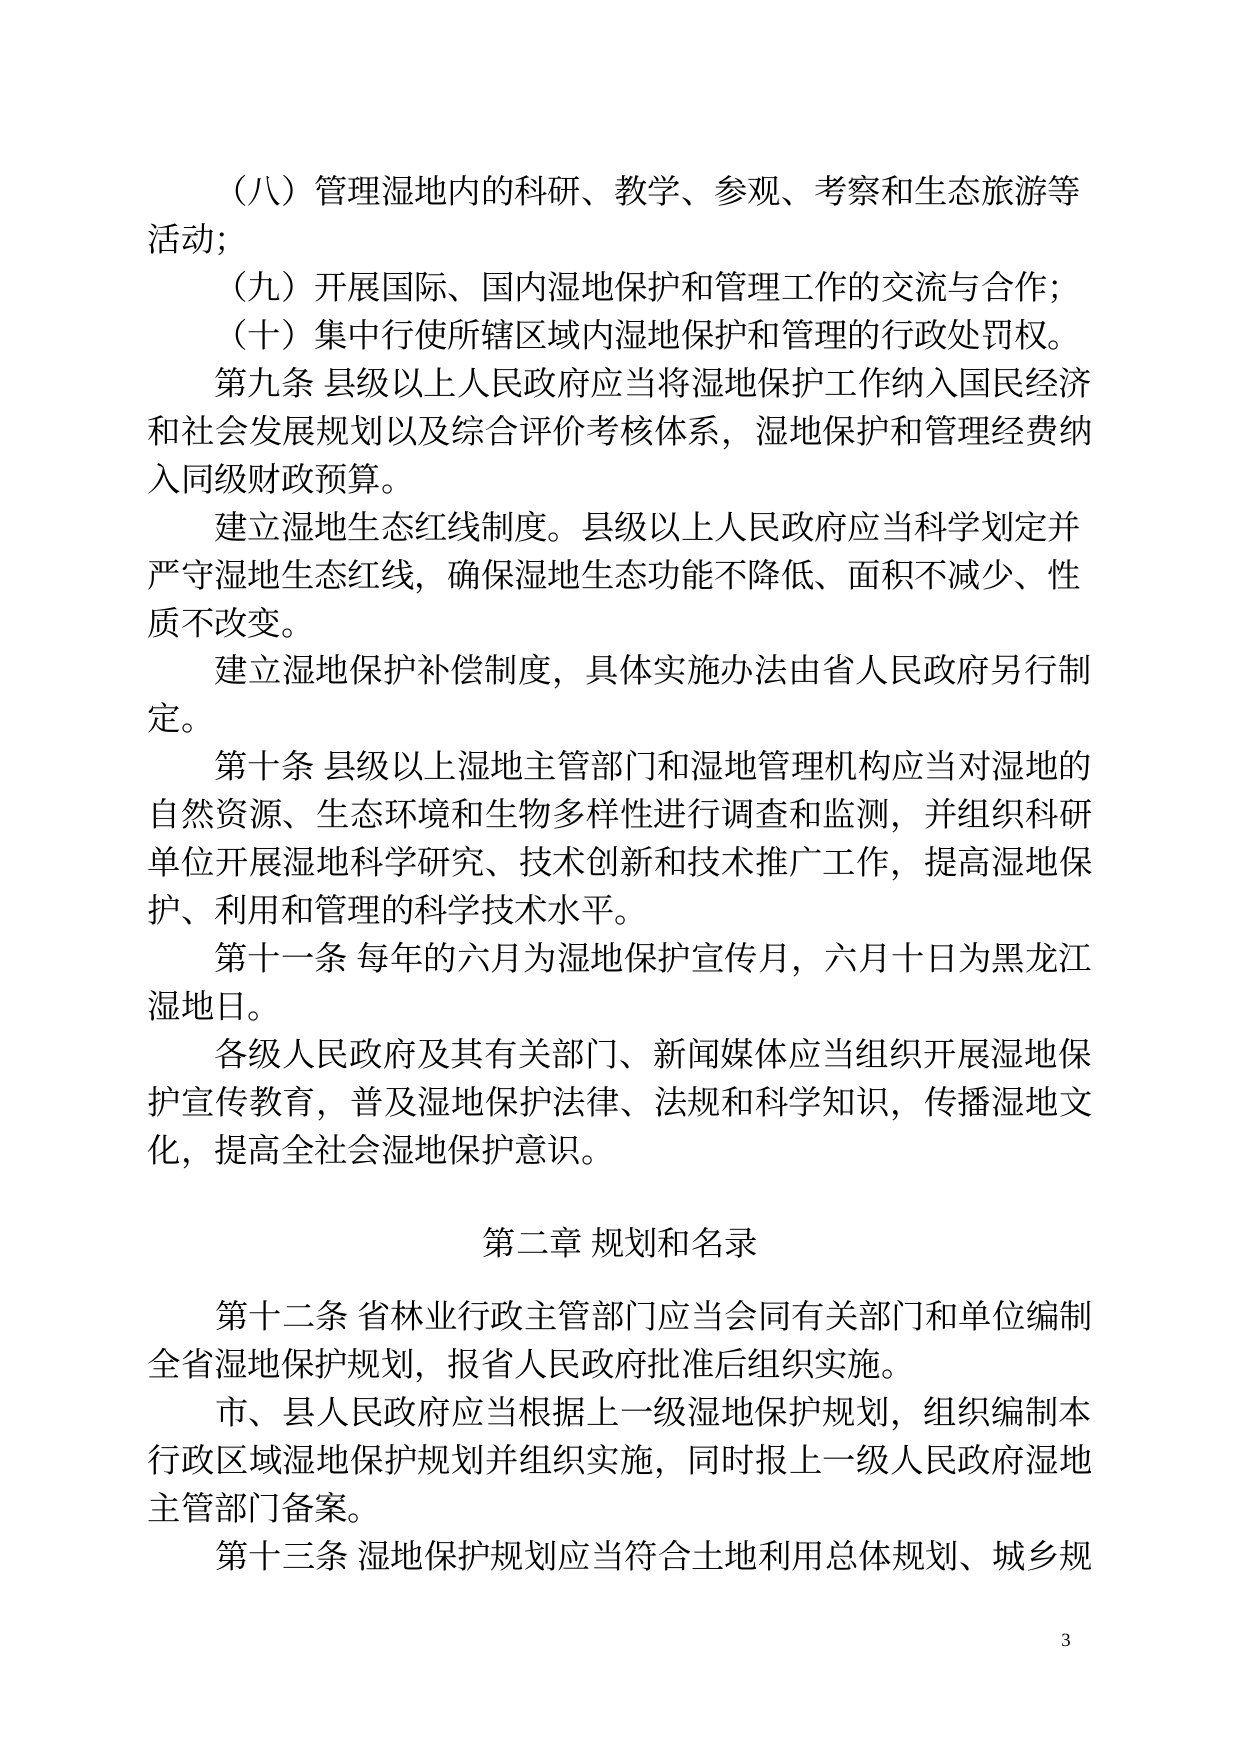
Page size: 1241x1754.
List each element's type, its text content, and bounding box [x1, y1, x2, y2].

text 第十二条 省林业行政主管部门应当会同有关部门和单位编制全省湿地保护规划，报省人民政府批准后组织实施。 [148, 1290, 1092, 1386]
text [148, 165, 1092, 261]
text （九）开展国际、国内湿地保护和管理工作的交流与合作； [148, 261, 1092, 309]
text （十）集中行使所辖区域内湿地保护和管理的行政处罚权。 [148, 309, 1092, 357]
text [148, 1530, 1092, 1578]
text 建立湿地保护补偿制度，具体实施办法由省人民政府另行制定。 [148, 644, 1092, 740]
text 第十一条 每年的六月为湿地保护宣传月，六月十日为黑龙江湿地日。 [148, 932, 1092, 1028]
text 第二章 规划和名录 [148, 1217, 1092, 1265]
text 建立湿地生态红线制度。县级以上人民政府应当科学划定并严守湿地生态红线，确保湿地生态功能不降低、面积不减少、性质不改变。 [148, 501, 1092, 644]
text 第九条 县级以上人民政府应当将湿地保护工作纳入国民经济和社会发展规划以及综合评价考核体系，湿地保护和管理经费纳入同级财政预算。 [148, 357, 1092, 501]
text 各级人民政府及其有关部门、新闻媒体应当组织开展湿地保护宣传教育，普及湿地保护法律、法规和科学知识，传播湿地文化，提高全社会湿地保护意识。 [148, 1028, 1092, 1172]
text 第十条 县级以上湿地主管部门和湿地管理机构应当对湿地的自然资源、生态环境和生物多样性进行调查和监测，并组织科研单位开展湿地科学研究、技术创新和技术推广工作，提高湿地保护、利用和管理的科学技术水平。 [148, 740, 1092, 932]
text 市、县人民政府应当根据上一级湿地保护规划，组织编制本行政区域湿地保护规划并组织实施，同时报上一级人民政府湿地主管部门备案。 [148, 1386, 1092, 1530]
